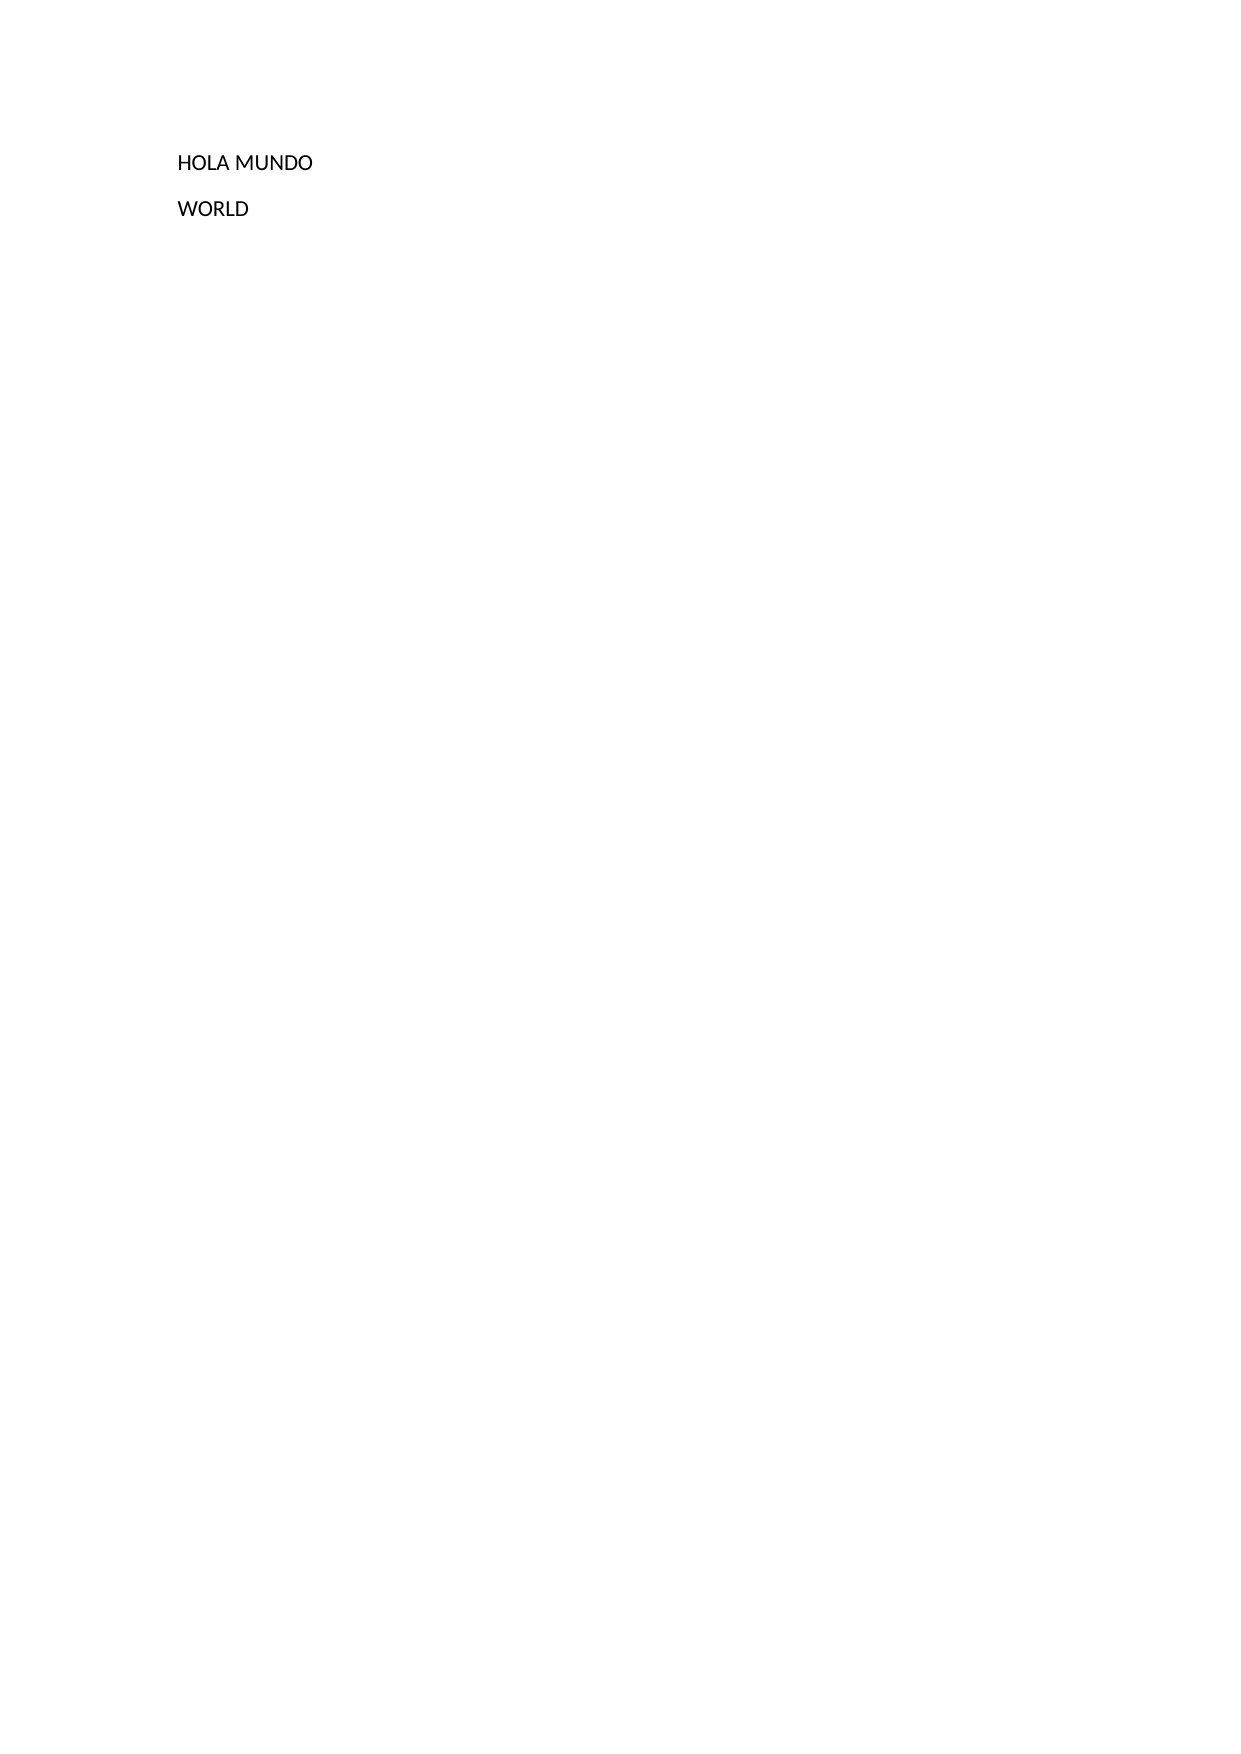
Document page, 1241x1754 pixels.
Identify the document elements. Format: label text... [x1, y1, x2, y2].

text HOLA MUNDO [177, 148, 1063, 176]
text WORLD [177, 194, 1063, 222]
